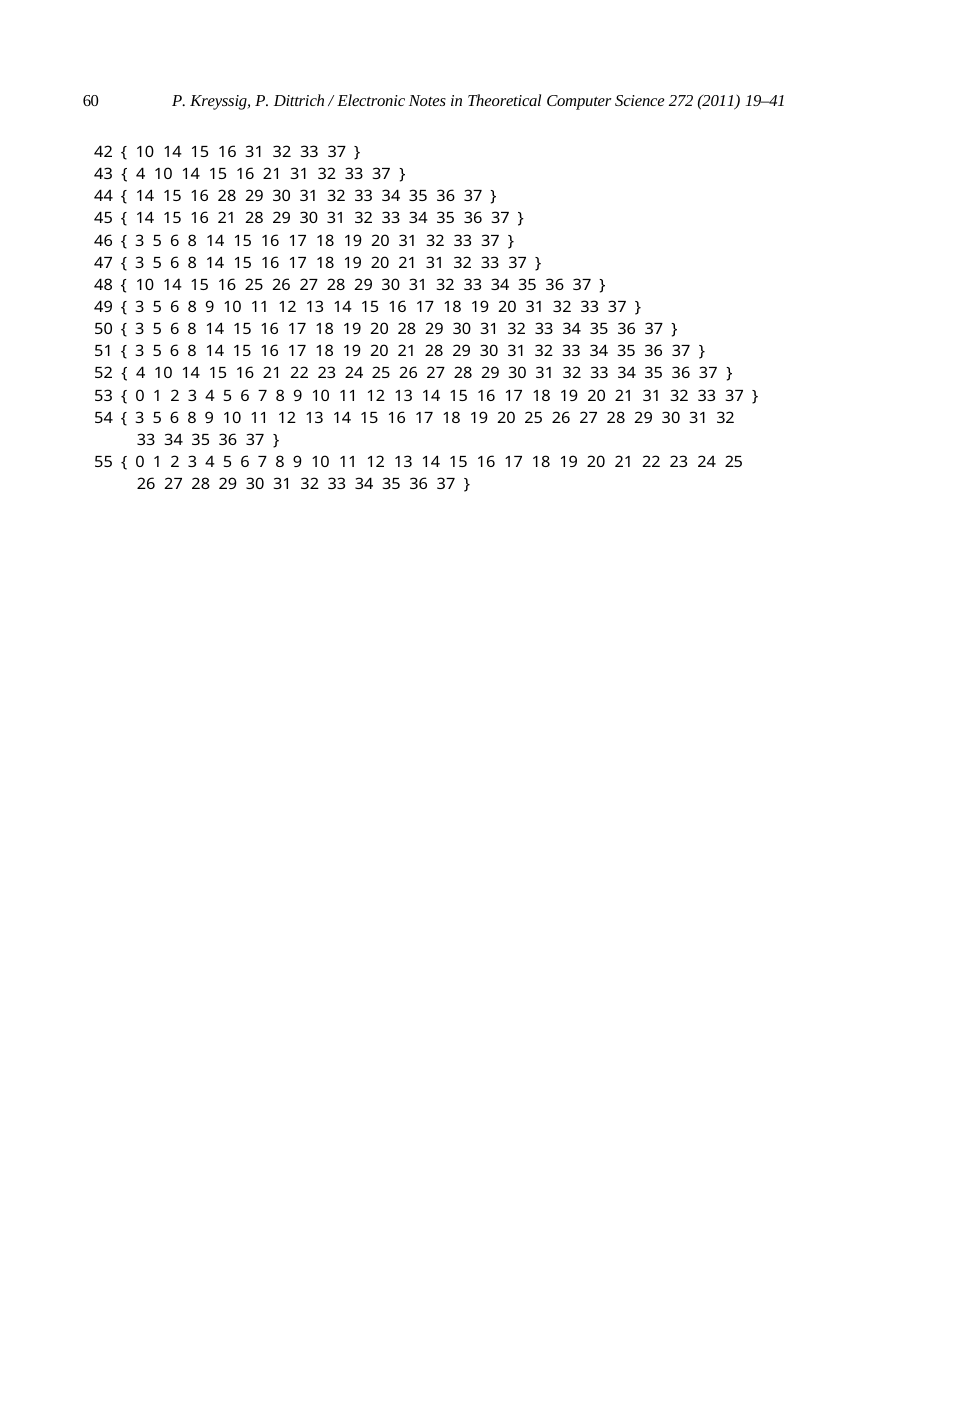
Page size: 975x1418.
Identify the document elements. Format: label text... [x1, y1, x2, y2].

text 43 { 4 10 14 15 16 21 31 32 33 37 } [94, 163, 927, 184]
text 52 { 4 10 14 15 16 21 22 23 24 25 26 27 28 29 30 31 32 33 34 35 36 37 } [94, 362, 927, 383]
text 53 { 0 1 2 3 4 5 6 7 8 9 10 11 12 13 14 15 16 17 18 19 20 21 31 32 33 37 } [94, 384, 927, 406]
text 51 { 3 5 6 8 14 15 16 17 18 19 20 21 28 29 30 31 32 33 34 35 36 37 } [94, 340, 927, 361]
text 42 { 10 14 15 16 31 32 33 37 } [94, 141, 927, 162]
text 26 27 28 29 30 31 32 33 34 35 36 37 } [137, 473, 927, 494]
text 48 { 10 14 15 16 25 26 27 28 29 30 31 32 33 34 35 36 37 } [94, 273, 927, 295]
text 45 { 14 15 16 21 28 29 30 31 32 33 34 35 36 37 } [94, 207, 927, 228]
text 54 { 3 5 6 8 9 10 11 12 13 14 15 16 17 18 19 20 25 26 27 28 29 30 31 32 [94, 406, 927, 428]
text 33 34 35 36 37 } [137, 428, 927, 450]
text 55 { 0 1 2 3 4 5 6 7 8 9 10 11 12 13 14 15 16 17 18 19 20 21 22 23 24 25 [94, 451, 927, 472]
text 49 { 3 5 6 8 9 10 11 12 13 14 15 16 17 18 19 20 31 32 33 37 } [94, 296, 927, 317]
text 44 { 14 15 16 28 29 30 31 32 33 34 35 36 37 } [94, 185, 927, 206]
text 47 { 3 5 6 8 14 15 16 17 18 19 20 21 31 32 33 37 } [94, 251, 927, 273]
text 46 { 3 5 6 8 14 15 16 17 18 19 20 31 32 33 37 } [94, 229, 927, 251]
text 50 { 3 5 6 8 14 15 16 17 18 19 20 28 29 30 31 32 33 34 35 36 37 } [94, 318, 927, 339]
